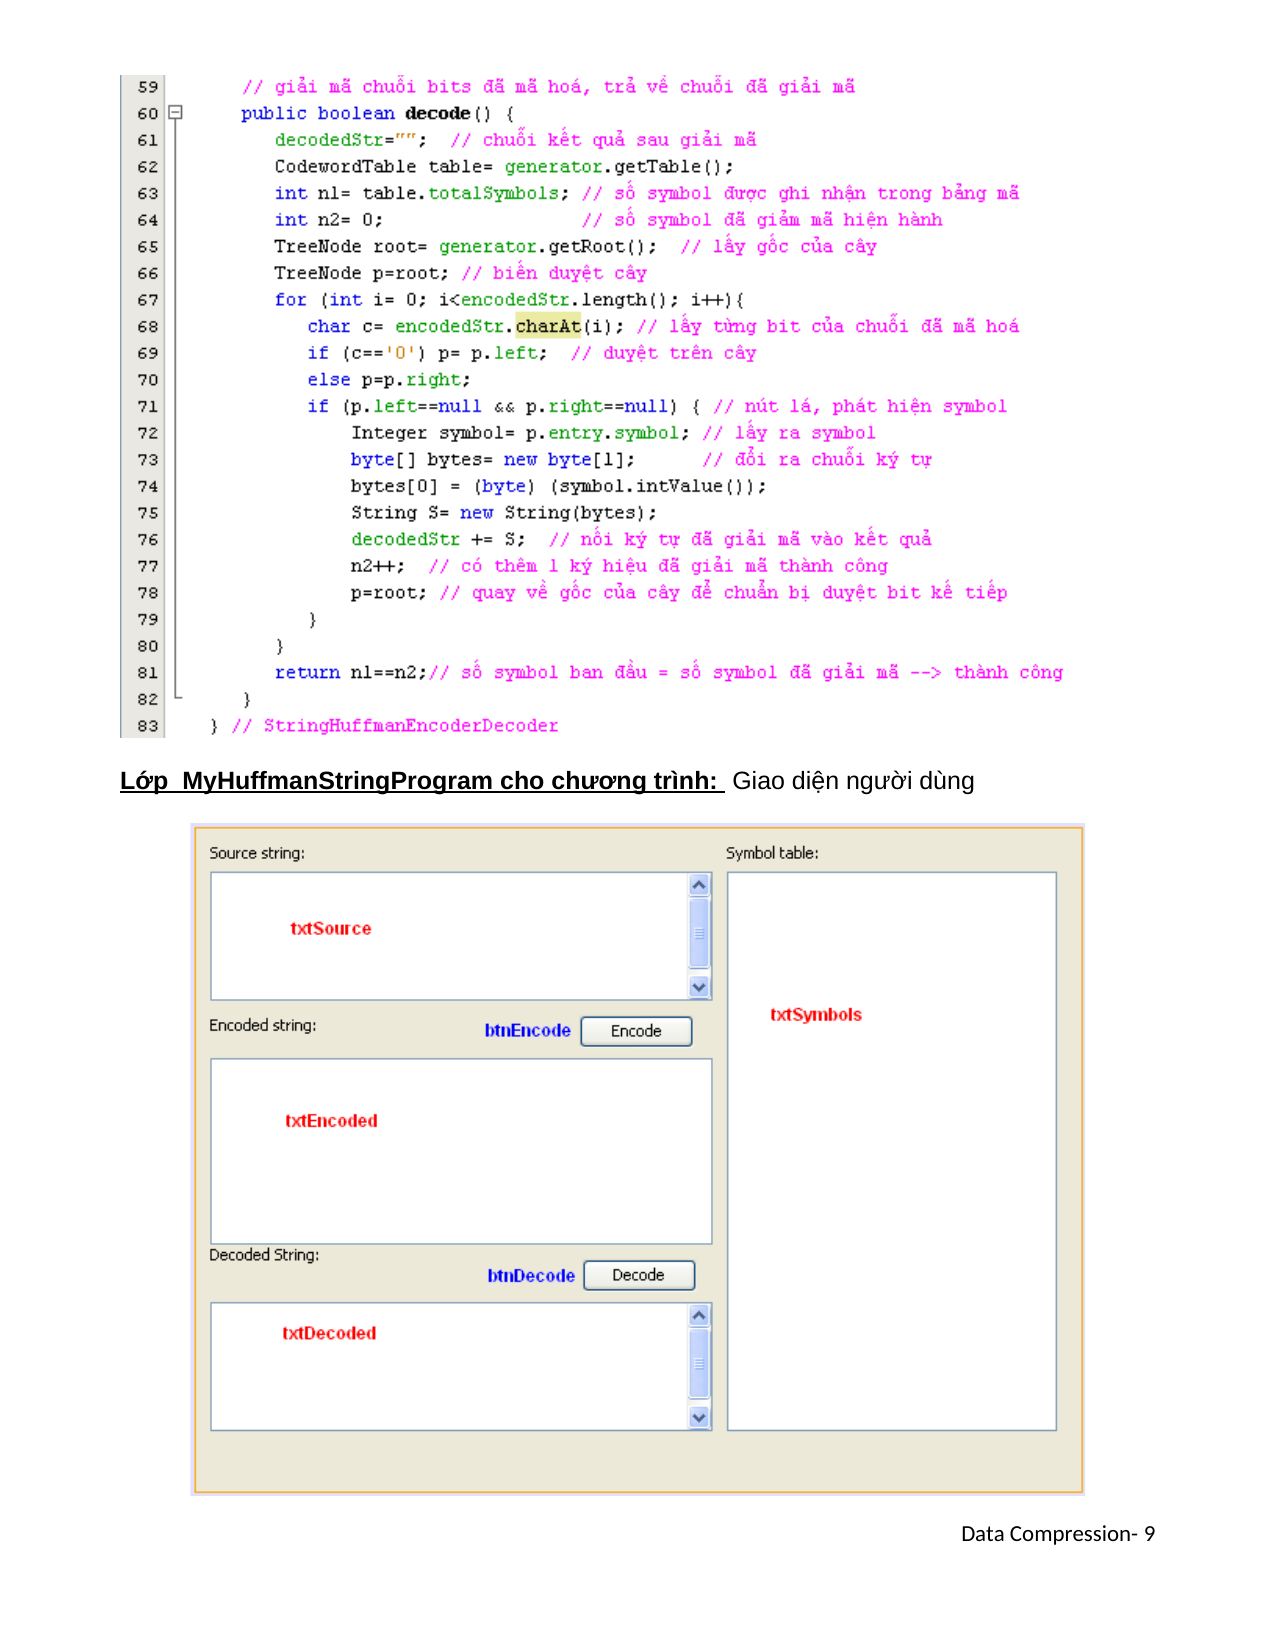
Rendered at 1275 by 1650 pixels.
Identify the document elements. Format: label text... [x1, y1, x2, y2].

text Lớp MyHuffmanStringProgram cho chương trình: Giao diện người dùng [120, 766, 1155, 795]
picture [120, 75, 1071, 738]
picture [190, 823, 1086, 1496]
